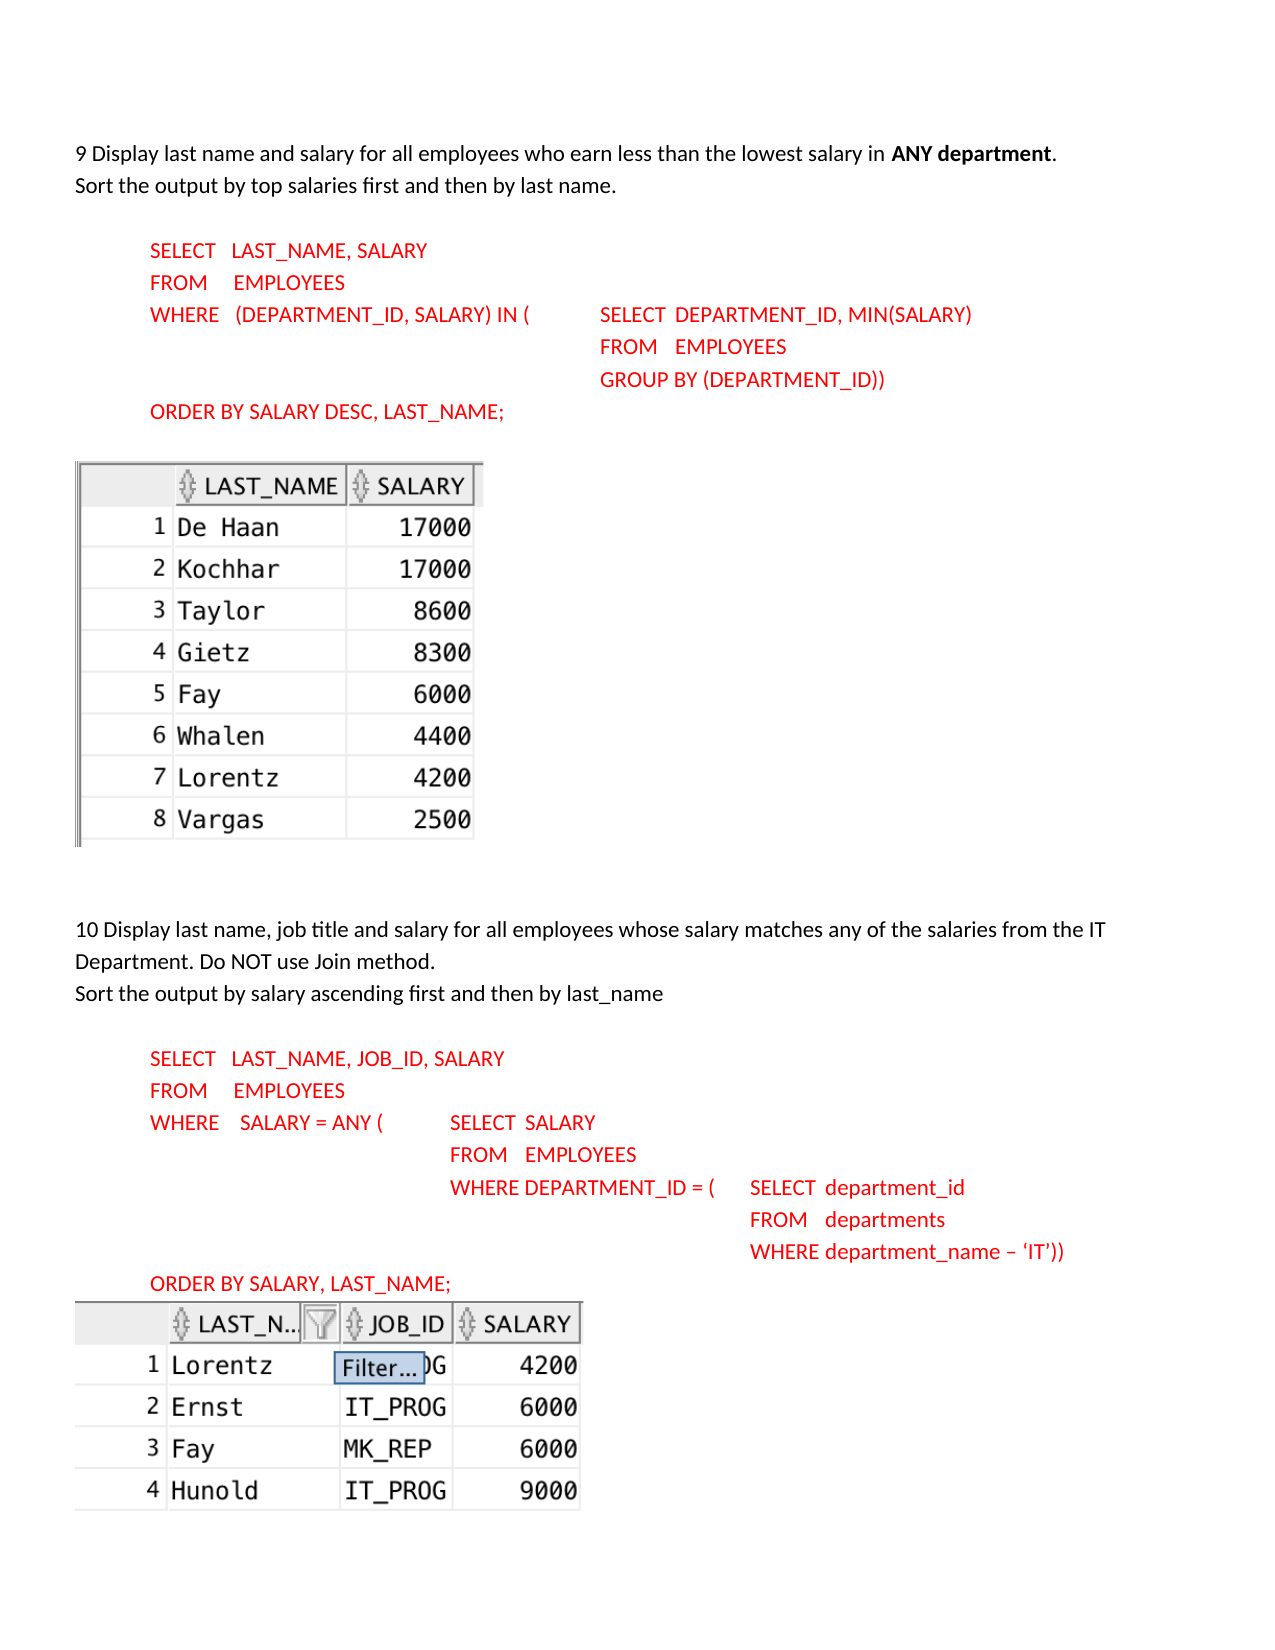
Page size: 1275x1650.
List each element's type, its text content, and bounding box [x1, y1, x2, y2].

text WHERE (DEPARTMENT_ID, SALARY) IN ( SELECT DEPARTMENT_ID, MIN(SALARY) [75, 300, 1200, 328]
text SELECT LAST_NAME, SALARY [75, 236, 1200, 264]
picture [75, 461, 484, 847]
picture [75, 1301, 584, 1514]
text WHERE SALARY = ANY ( SELECT SALARY [75, 1108, 1200, 1136]
text Sort the output by top salaries first and then by last name. [75, 172, 1200, 199]
text FROM EMPLOYEES [75, 268, 1200, 296]
text FROM EMPLOYEES [75, 332, 1200, 361]
text FROM EMPLOYEES [75, 1076, 1200, 1104]
text SELECT LAST_NAME, JOB_ID, SALARY [75, 1044, 1200, 1072]
text WHERE department_name – ‘IT’)) [75, 1237, 1200, 1265]
text ORDER BY SALARY DESC, LAST_NAME; [75, 397, 1200, 425]
text ORDER BY SALARY, LAST_NAME; [75, 1269, 1200, 1297]
text FROM EMPLOYEES [75, 1141, 1200, 1168]
text 10 Display last name, job title and salary for all employees whose salary matches any of the salaries from the IT Department. Do NOT use Join method. [75, 915, 1200, 975]
text WHERE DEPARTMENT_ID = ( SELECT department_id [75, 1173, 1200, 1201]
text Sort the output by salary ascending first and then by last_name [75, 979, 1200, 1008]
text FROM departments [75, 1205, 1200, 1233]
text 9 Display last name and salary for all employees who earn less than the lowest salary in ANY department. [75, 139, 1200, 167]
text GROUP BY (DEPARTMENT_ID)) [75, 365, 1200, 393]
